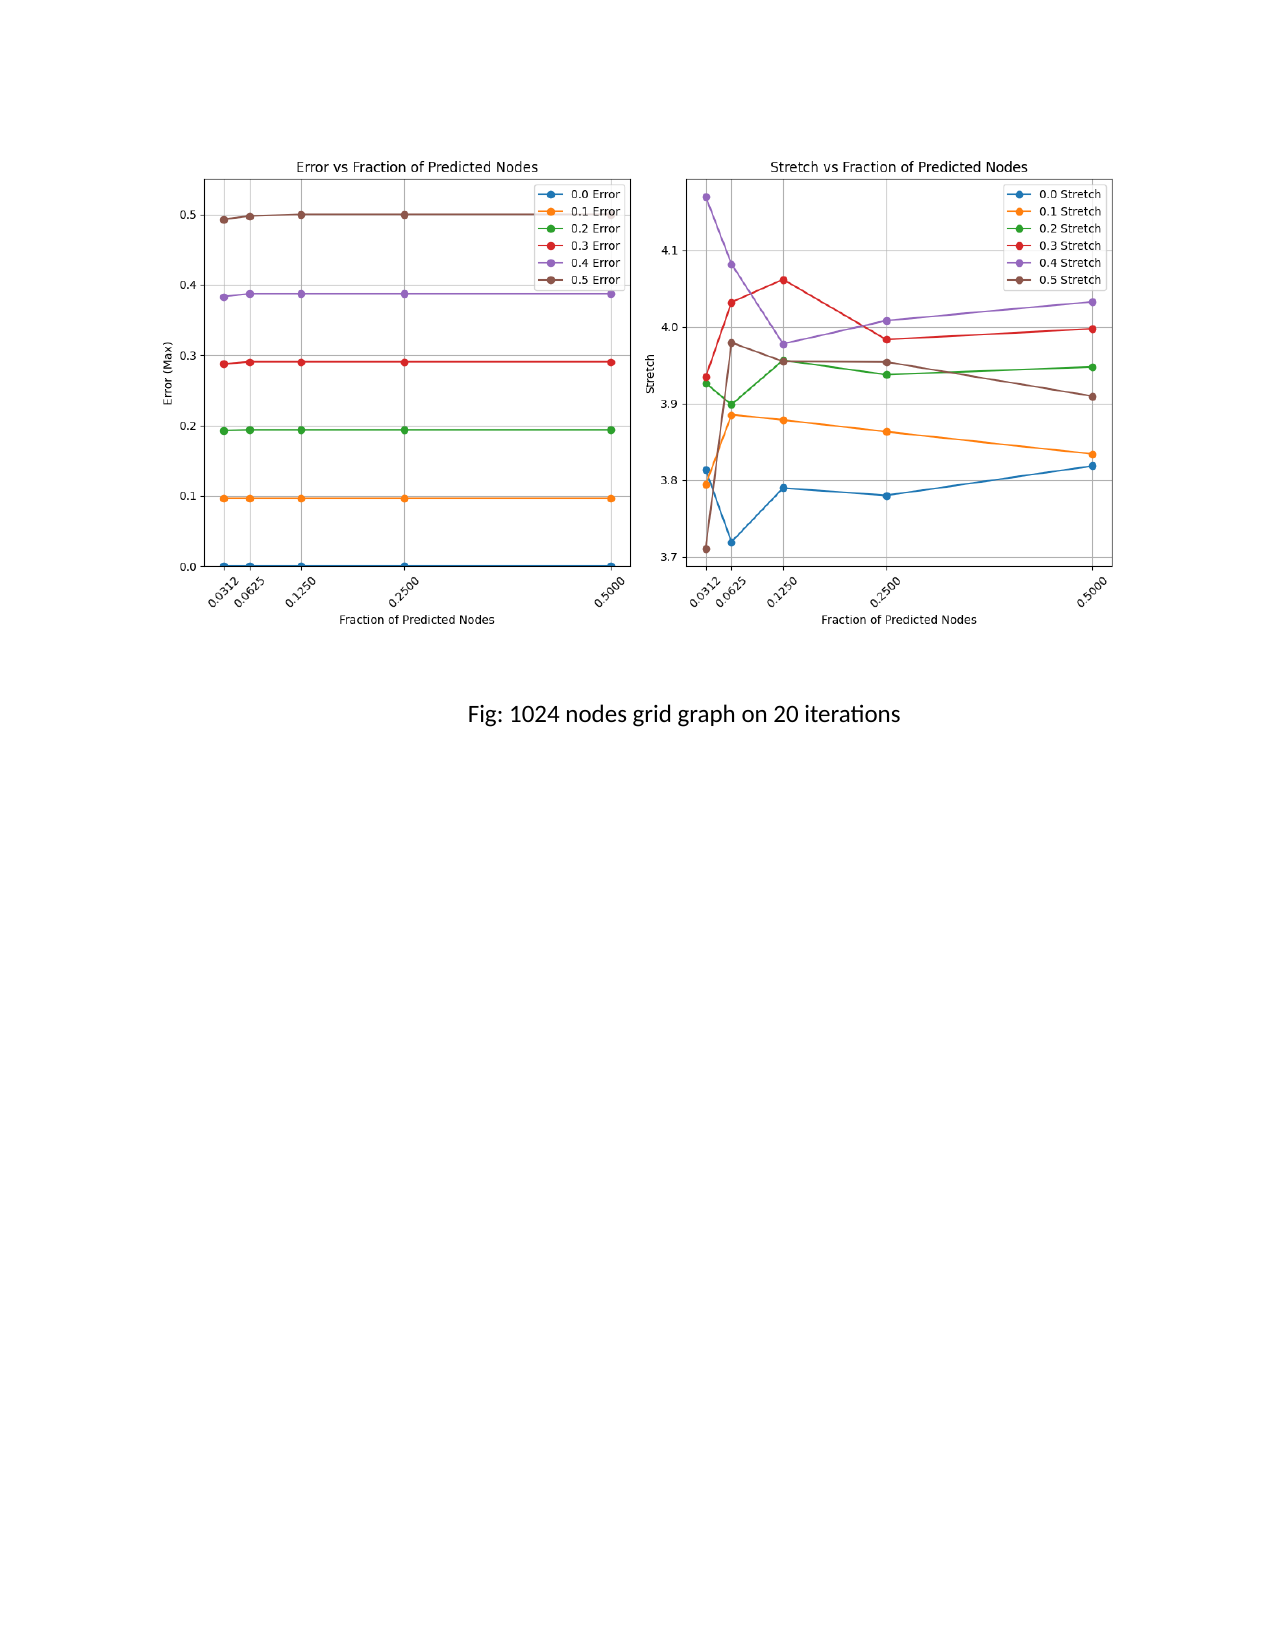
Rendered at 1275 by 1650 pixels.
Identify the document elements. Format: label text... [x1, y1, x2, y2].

text Fig: 1024 nodes grid graph on 20 iterations [150, 698, 1125, 729]
picture [150, 150, 1125, 638]
